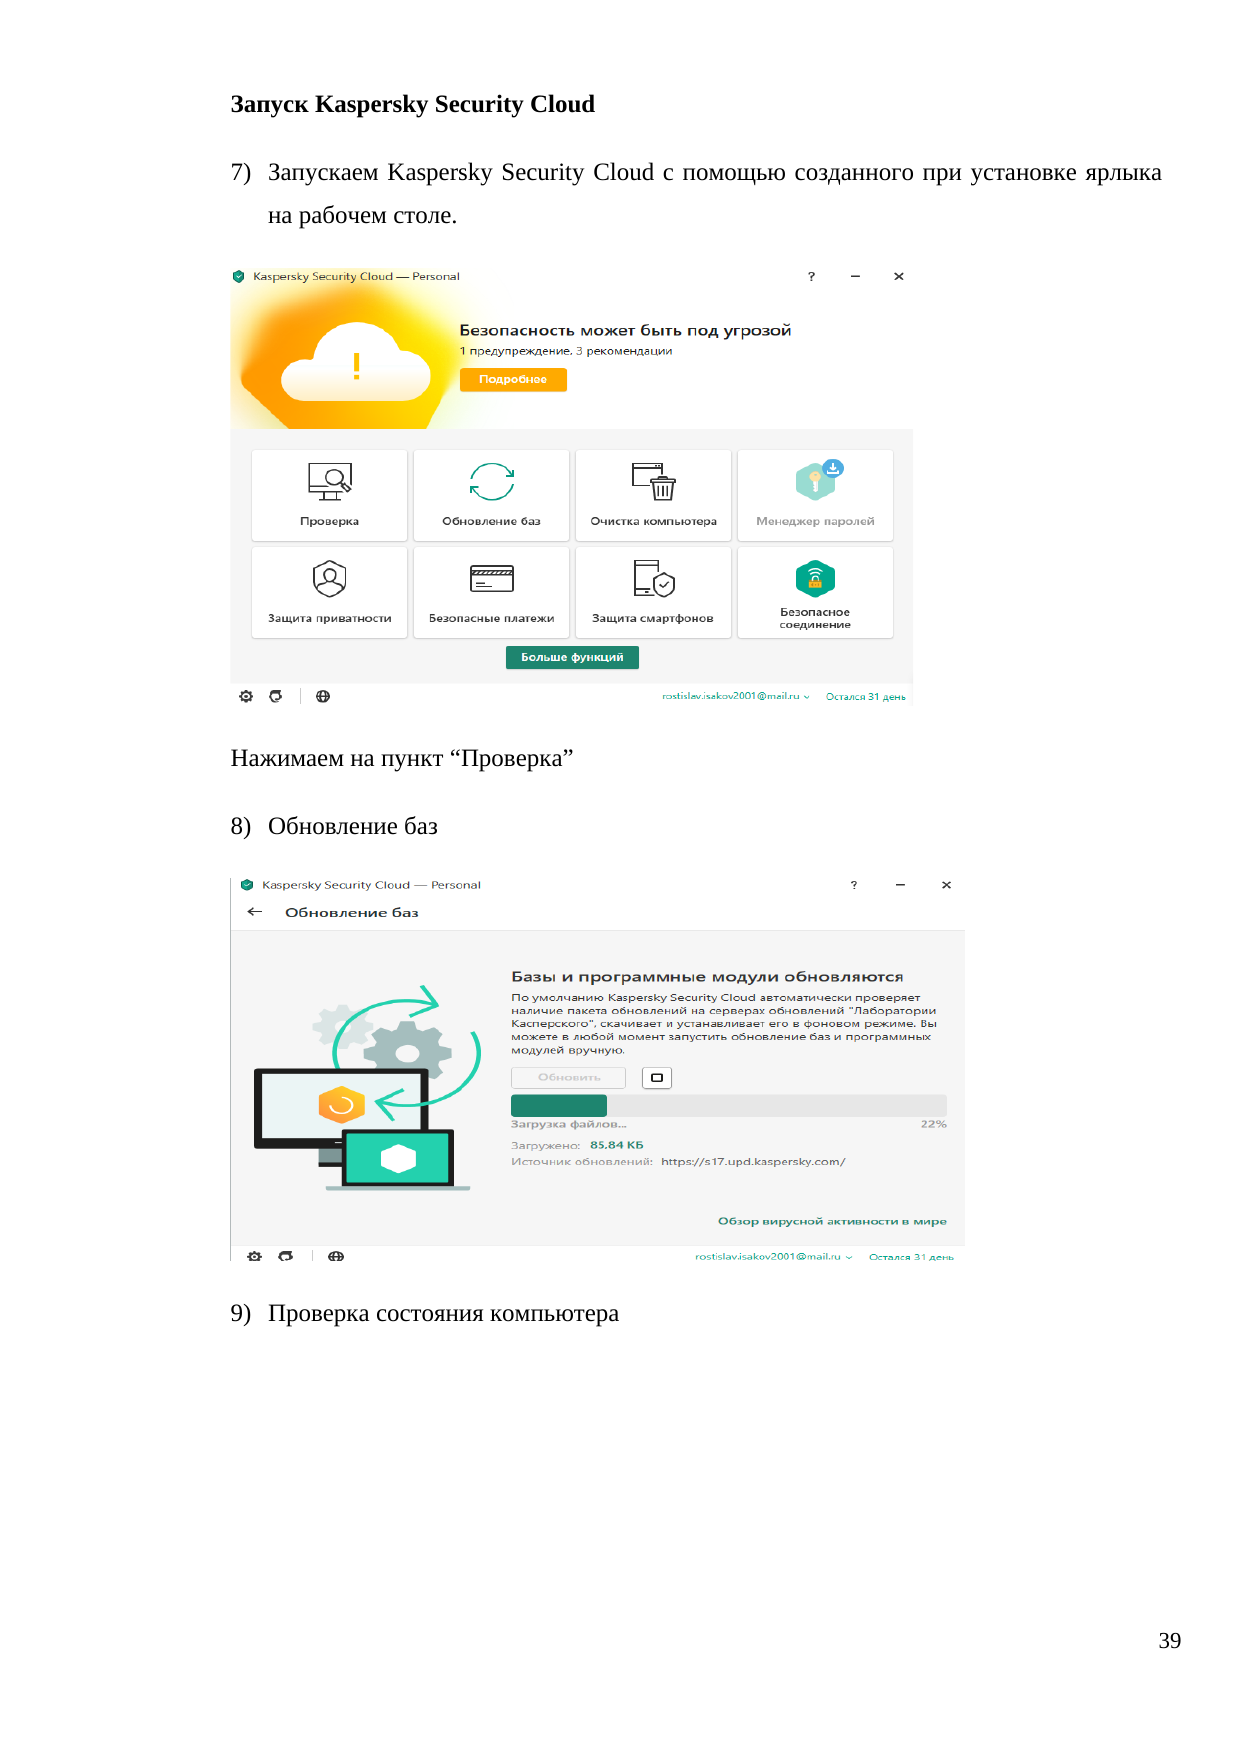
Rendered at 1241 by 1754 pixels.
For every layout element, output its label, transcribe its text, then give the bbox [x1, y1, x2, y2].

text Нажимаем на пункт “Проверка” [142, 743, 1163, 771]
picture [230, 878, 965, 1261]
picture [230, 268, 914, 706]
list Проверка состояния компьютера [230, 1298, 1163, 1327]
list Запускаем Kaspersky Security Cloud с помощью созданного при установке ярлыка на рабочем столе. [230, 157, 1163, 229]
text Запуск Kaspersky Security Cloud [142, 89, 1163, 117]
list Обновление баз [230, 811, 1163, 839]
